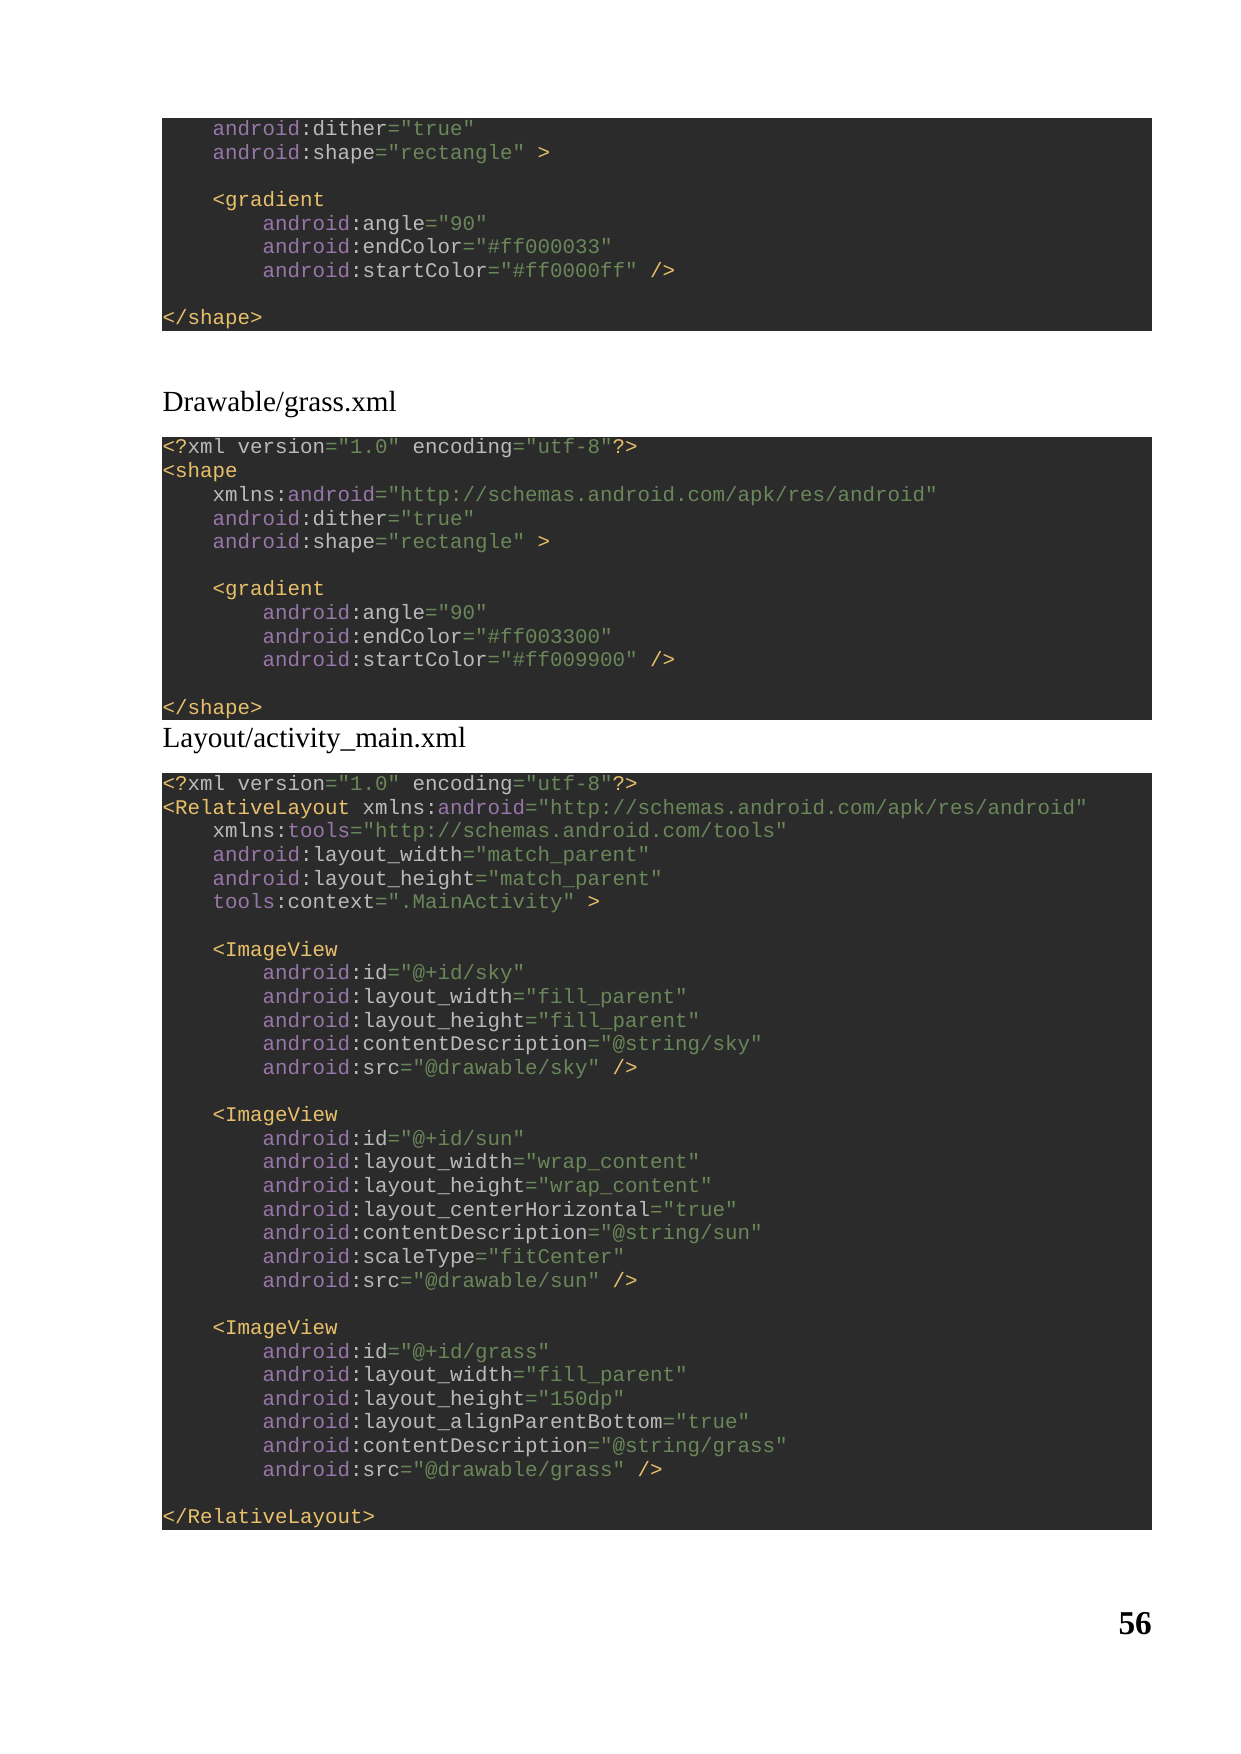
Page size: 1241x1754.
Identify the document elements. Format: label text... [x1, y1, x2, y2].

text Drawable/grass.xml [162, 384, 1152, 417]
text <?xml version="1.0" encoding="utf-8"?> <shape xmlns:android="http://schemas.android.com/apk/res/android" android:dither="true" android:shape="rectangle" > <gradient android:angle="90" android:endColor="#ff003300" android:startColor="#ff009900" /> </shape> [162, 437, 1152, 720]
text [162, 118, 1152, 331]
text Layout/activity_main.xml [162, 720, 1152, 754]
text <?xml version="1.0" encoding="utf-8"?> <RelativeLayout xmlns:android="http://schemas.android.com/apk/res/android" xmlns:tools="http://schemas.android.com/tools" android:layout_width="match_parent" android:layout_height="match_parent" tools:context=".MainActivity" > <ImageView android:id="@+id/sky" android:layout_width="fill_parent" android:layout_height="fill_parent" android:contentDescription="@string/sky" android:src="@drawable/sky" /> <ImageView android:id="@+id/sun" android:layout_width="wrap_content" android:layout_height="wrap_content" android:layout_centerHorizontal="true" android:contentDescription="@string/sun" android:scaleType="fitCenter" android:src="@drawable/sun" /> <ImageView android:id="@+id/grass" android:layout_width="fill_parent" android:layout_height="150dp" android:layout_alignParentBottom="true" android:contentDescription="@string/grass" android:src="@drawable/grass" /> </RelativeLayout> [162, 773, 1152, 1530]
